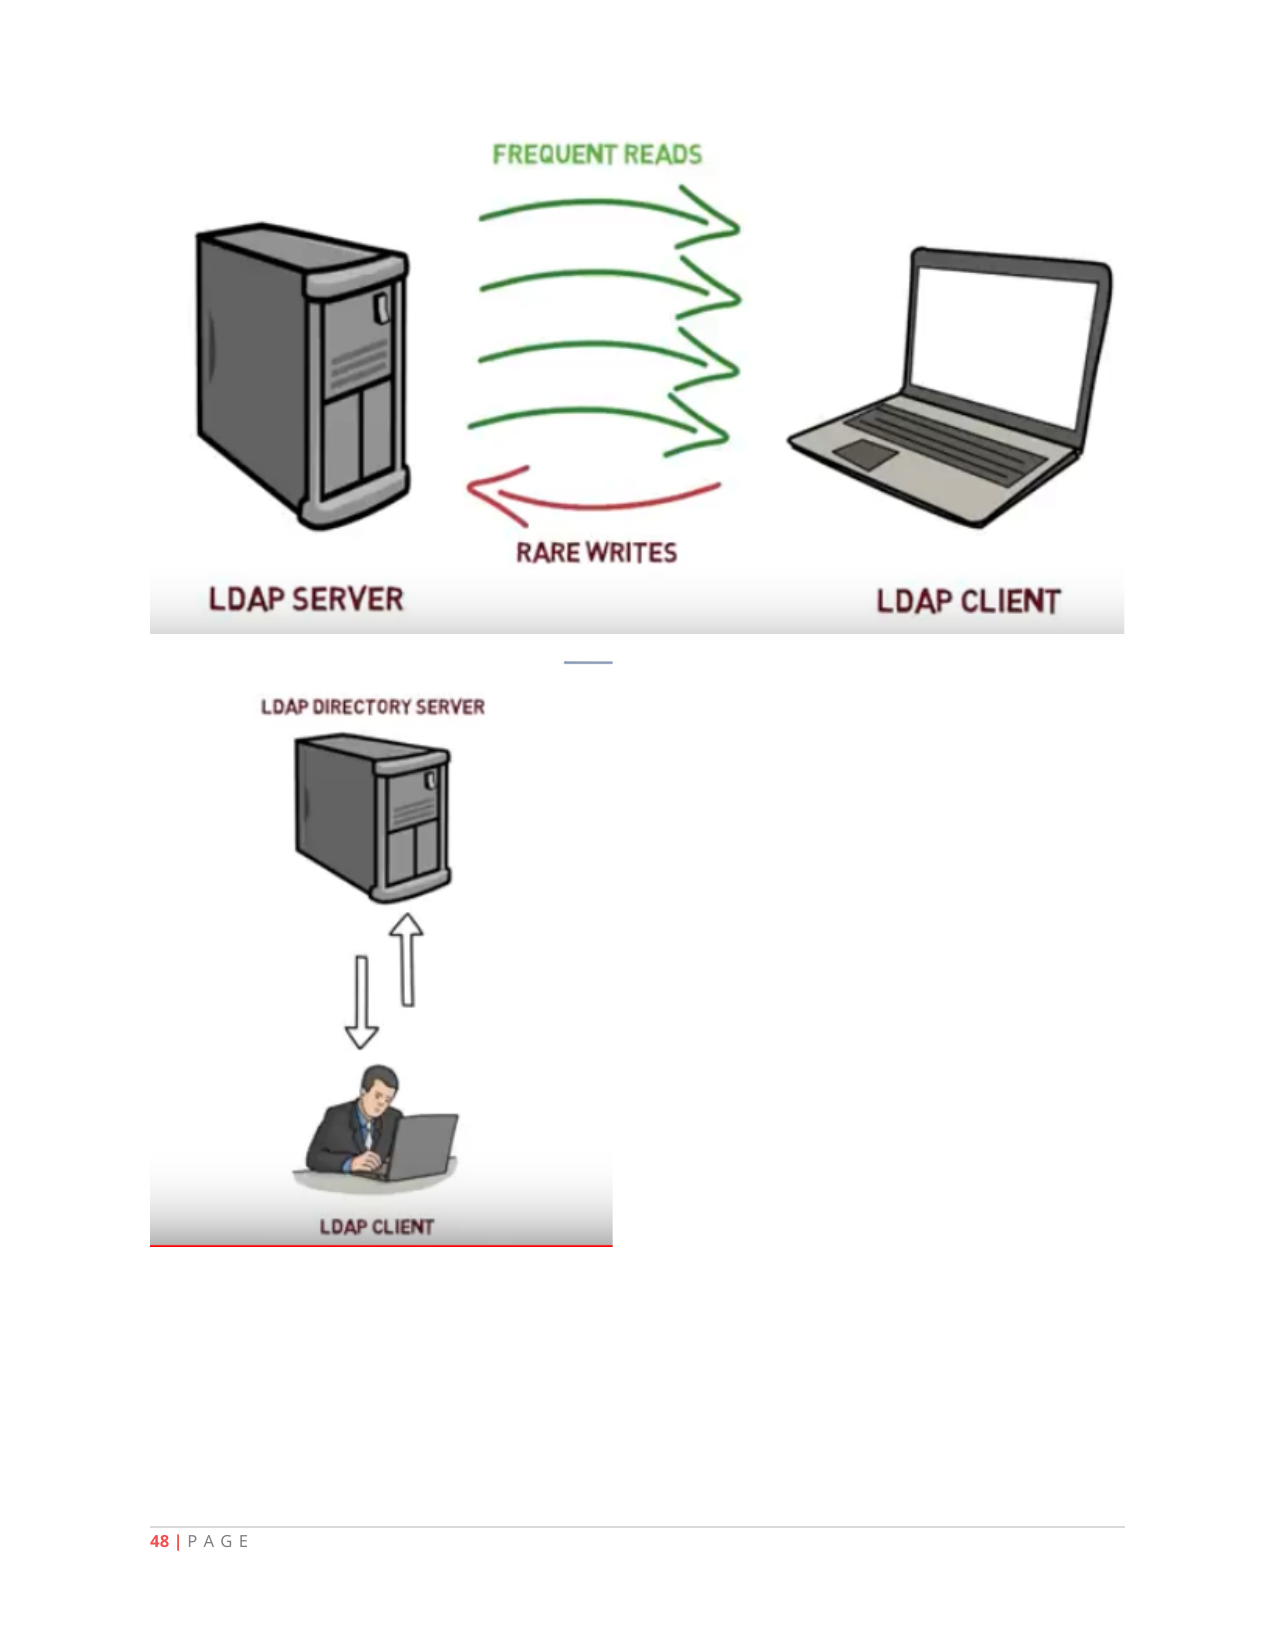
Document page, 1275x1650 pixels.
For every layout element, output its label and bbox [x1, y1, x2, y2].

picture [150, 661, 613, 1247]
picture [150, 112, 1125, 634]
